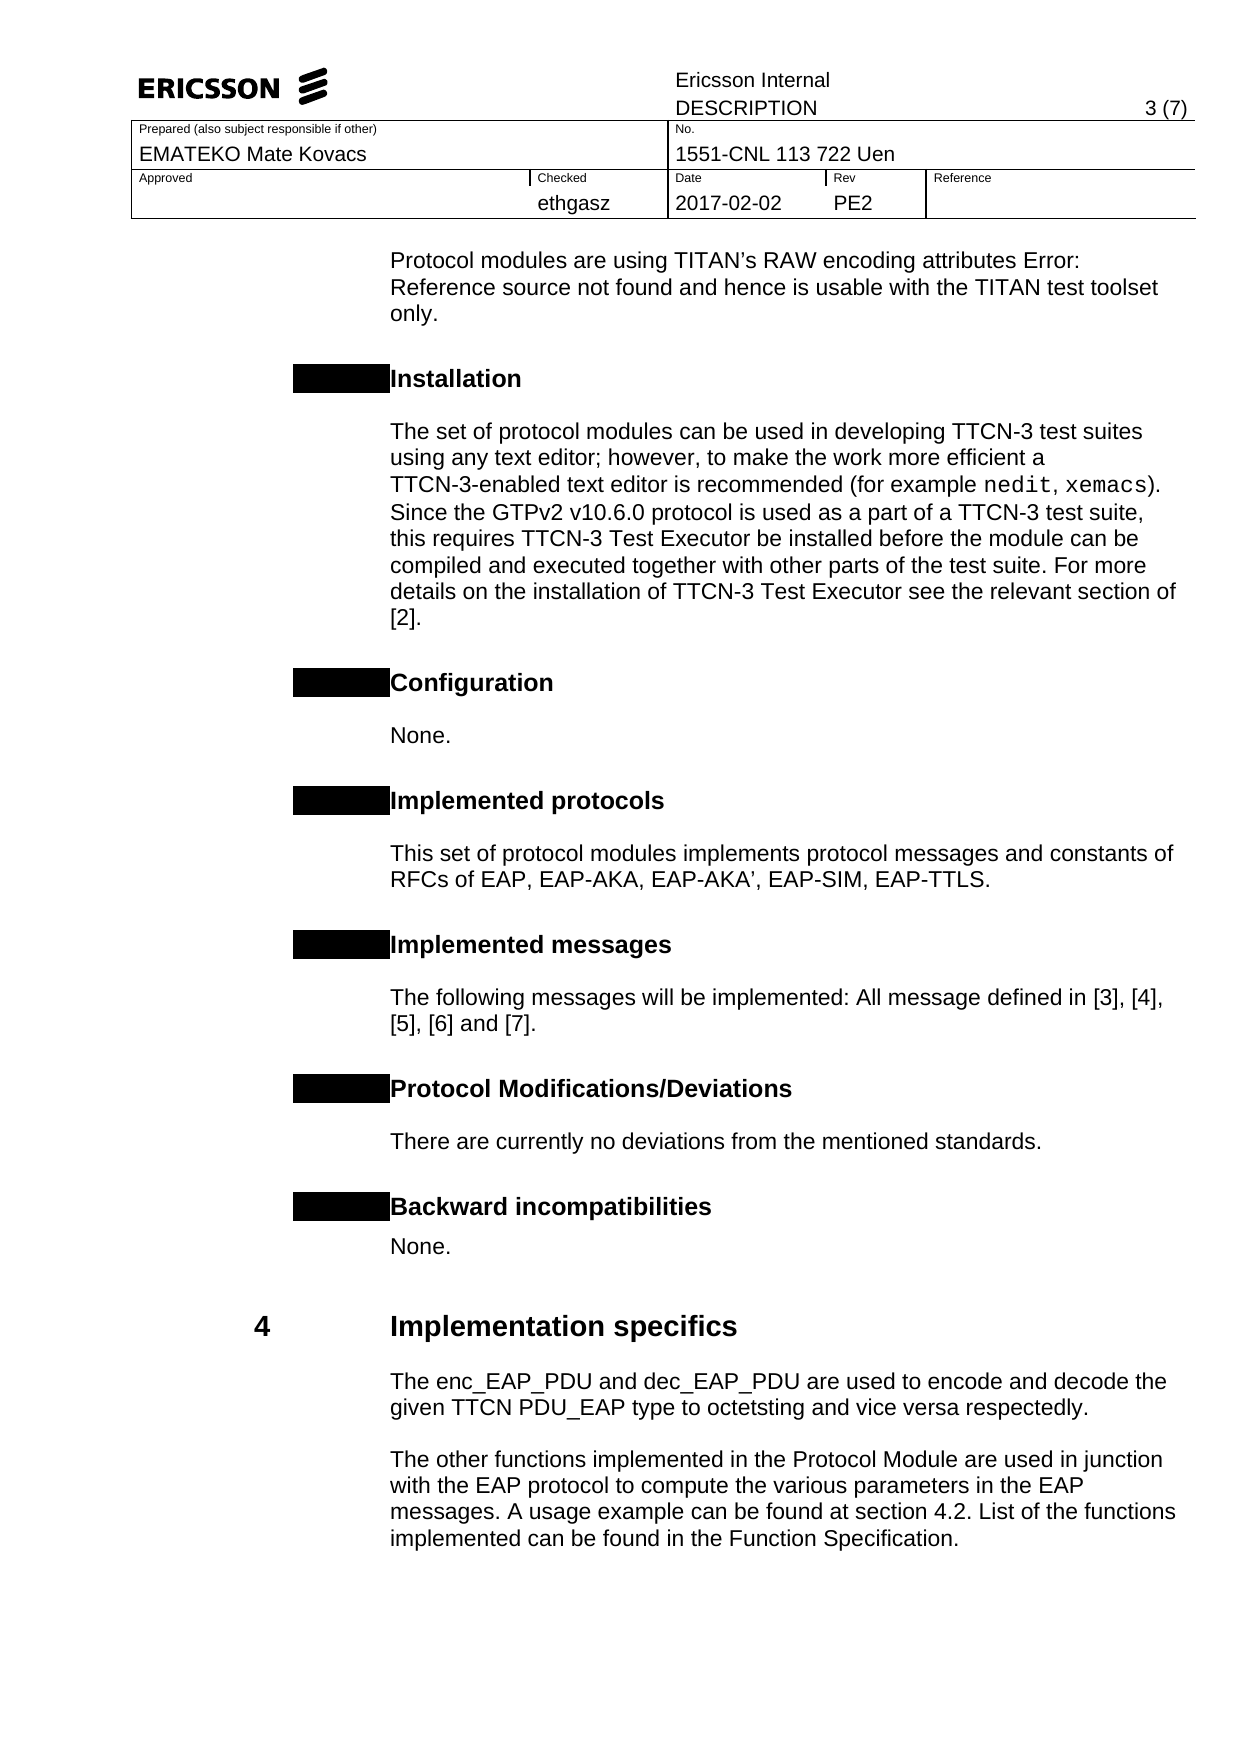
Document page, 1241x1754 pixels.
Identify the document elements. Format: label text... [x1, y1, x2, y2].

subtitle Implemented protocols [390, 786, 1181, 815]
subtitle Configuration [390, 668, 1181, 697]
text None. [390, 722, 1181, 748]
text There are currently no deviations from the mentioned standards. [390, 1128, 1181, 1154]
subtitle Installation [390, 364, 1181, 393]
text This set of protocol modules implements protocol messages and constants of RFCs of EAP, EAP-AKA, EAP-AKA’, EAP-SIM, EAP-TTLS. [390, 840, 1181, 892]
subtitle Implemented messages [390, 930, 1181, 959]
text The other functions implemented in the Protocol Module are used in junction with the EAP protocol to compute the various parameters in the EAP messages. A usage example can be found at section 4.2. List of the functions implemented can be found in the Function Specification. [390, 1446, 1181, 1551]
subtitle Backward incompatibilities [390, 1192, 1181, 1221]
subtitle Implementation specifics [254, 1309, 1181, 1343]
subtitle Protocol Modifications/Deviations [390, 1074, 1181, 1103]
text The set of protocol modules can be used in developing TTCN-3 test suites using any text editor; however, to make the work more efficient a TTCN-3-enabled text editor is recommended (for example nedit, xemacs). Since the GTPv2 v10.6.0 protocol is used as a part of a TTCN-3 test suite, this requires TTCN-3 Test Executor be installed before the module can be compiled and executed together with other parts of the test suite. For more details on the installation of TTCN-3 Test Executor see the relevant section of [2]. [390, 418, 1181, 631]
text The following messages will be implemented: All message defined in [3], [4], [5], [6] and [7]. [390, 984, 1181, 1036]
text None. [390, 1233, 1181, 1259]
text The enc_EAP_PDU and dec_EAP_PDU are used to encode and decode the given TTCN PDU_EAP type to octetsting and vice versa respectedly. [390, 1368, 1181, 1421]
